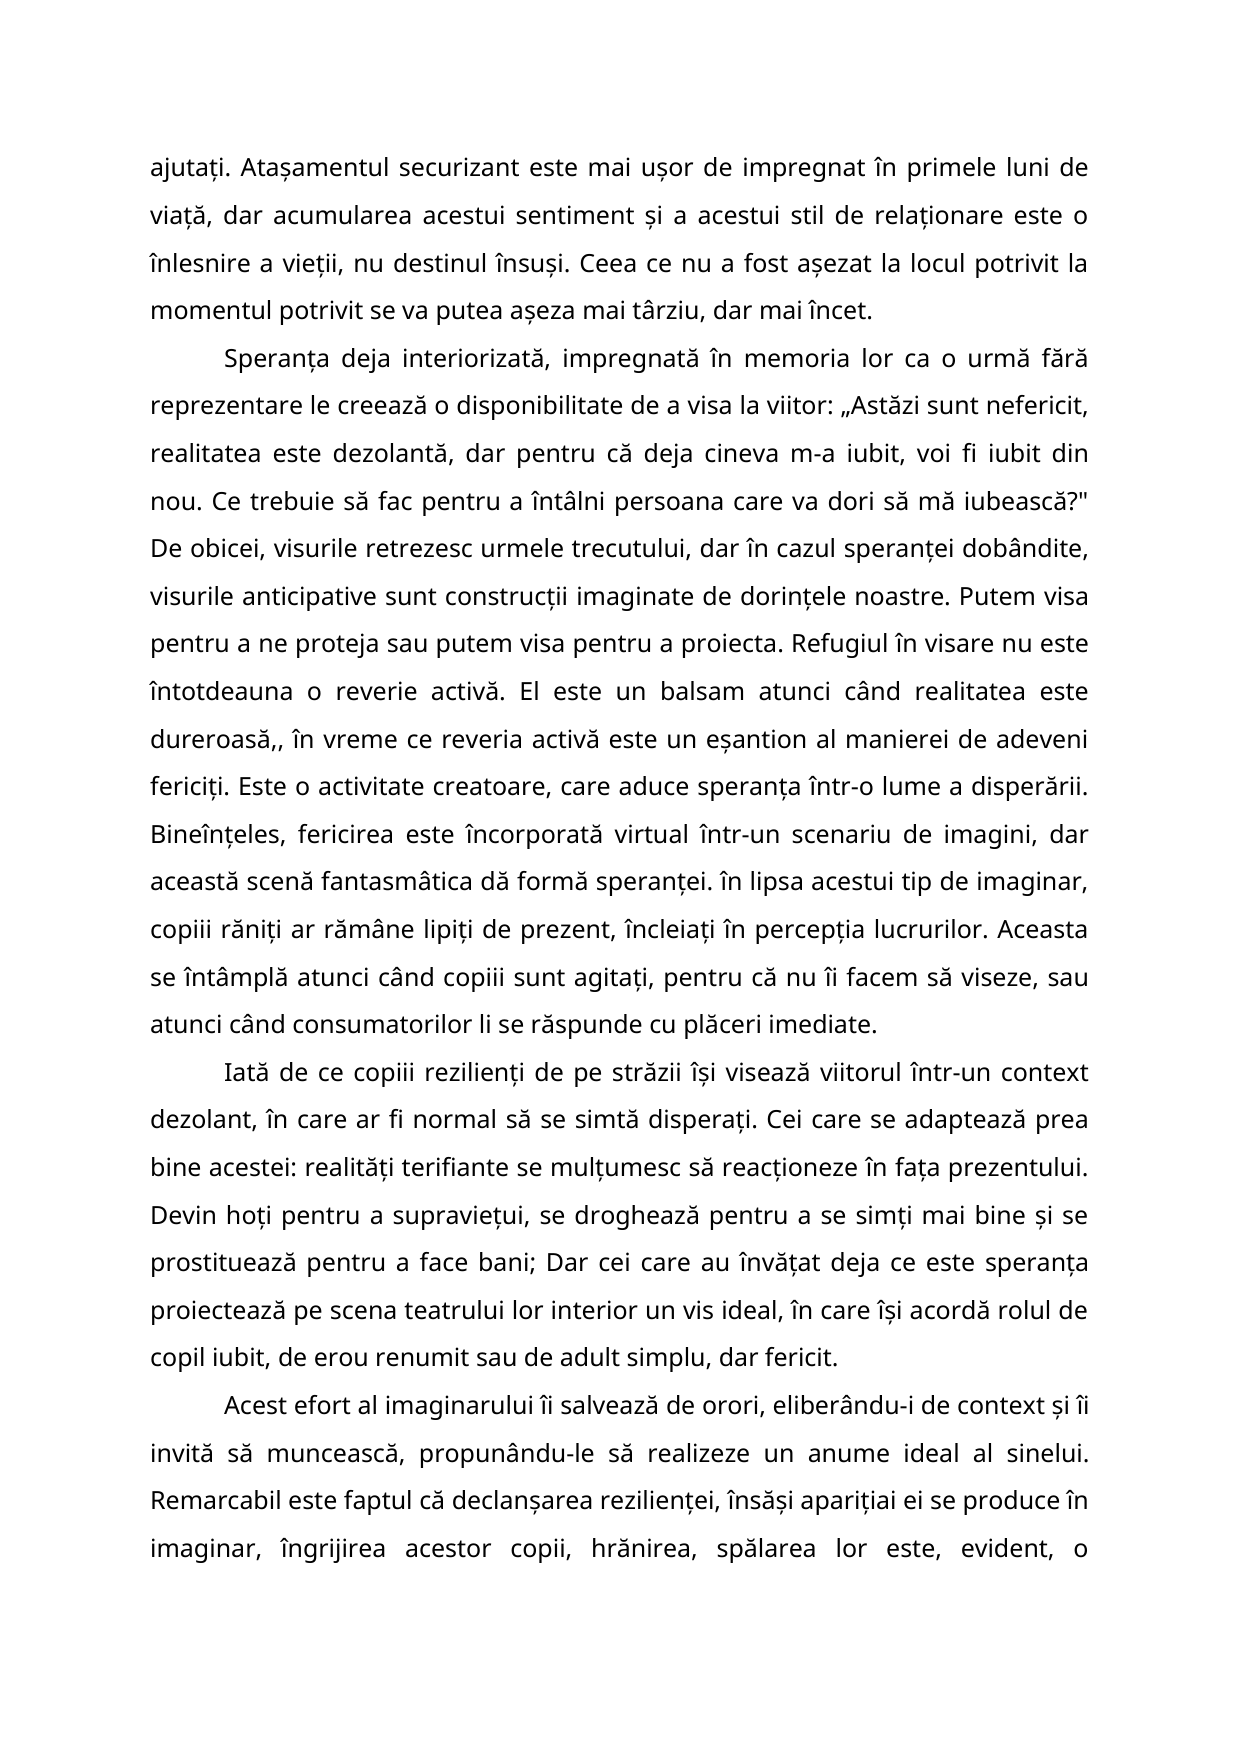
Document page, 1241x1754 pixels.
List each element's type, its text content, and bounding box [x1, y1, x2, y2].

text Speranţa deja interiorizată, impregnată în memoria lor ca o urmă fără reprezentare le creează o disponibilitate de a visa la viitor: „Astăzi sunt nefericit, realitatea este dezolantă, dar pentru că deja cineva m-a iubit, voi fi iubit din nou. Ce trebuie să fac pentru a întâlni persoana care va dori să mă iubească?" De obicei, visurile retrezesc urmele trecutului, dar în cazul speranţei dobândite, visurile anticipative sunt construcţii imaginate de dorinţele noastre. Putem visa pentru a ne proteja sau putem visa pentru a proiecta. Refugiul în visare nu este întotdeauna o reverie activă. El este un balsam atunci când realitatea este dureroasă,, în vreme ce reveria activă este un eşantion al manierei de adeveni fericiţi. Este o activitate creatoare, care aduce speranţa într-o lume a disperării. Bineînţeles, fericirea este încorporată virtual într-un scenariu de imagini, dar această scenă fantasmâtica dă formă speranţei. în lipsa acestui tip de imaginar, copiii răniţi ar rămâne lipiţi de prezent, încleiaţi în percepţia lucrurilor. Aceasta se întâmplă atunci când copiii sunt agitaţi, pentru că nu îi facem să viseze, sau atunci când consumatorilor li se răspunde cu plăceri imediate. [150, 340, 1090, 1041]
text Iată de ce copiii rezilienţi de pe străzii îşi visează viitorul într-un context dezolant, în care ar fi normal să se simtă disperaţi. Cei care se adaptează prea bine acestei: realităţi terifiante se mulţumesc să reacţioneze în faţa prezentului. Devin hoţi pentru a supravieţui, se droghează pentru a se simţi mai bine şi se prostituează pentru a face bani; Dar cei care au învăţat deja ce este speranţa proiectează pe scena teatrului lor interior un vis ideal, în care îşi acordă rolul de copil iubit, de erou renumit sau de adult simplu, dar fericit. [150, 1054, 1090, 1374]
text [150, 150, 1090, 327]
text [150, 1388, 1090, 1564]
